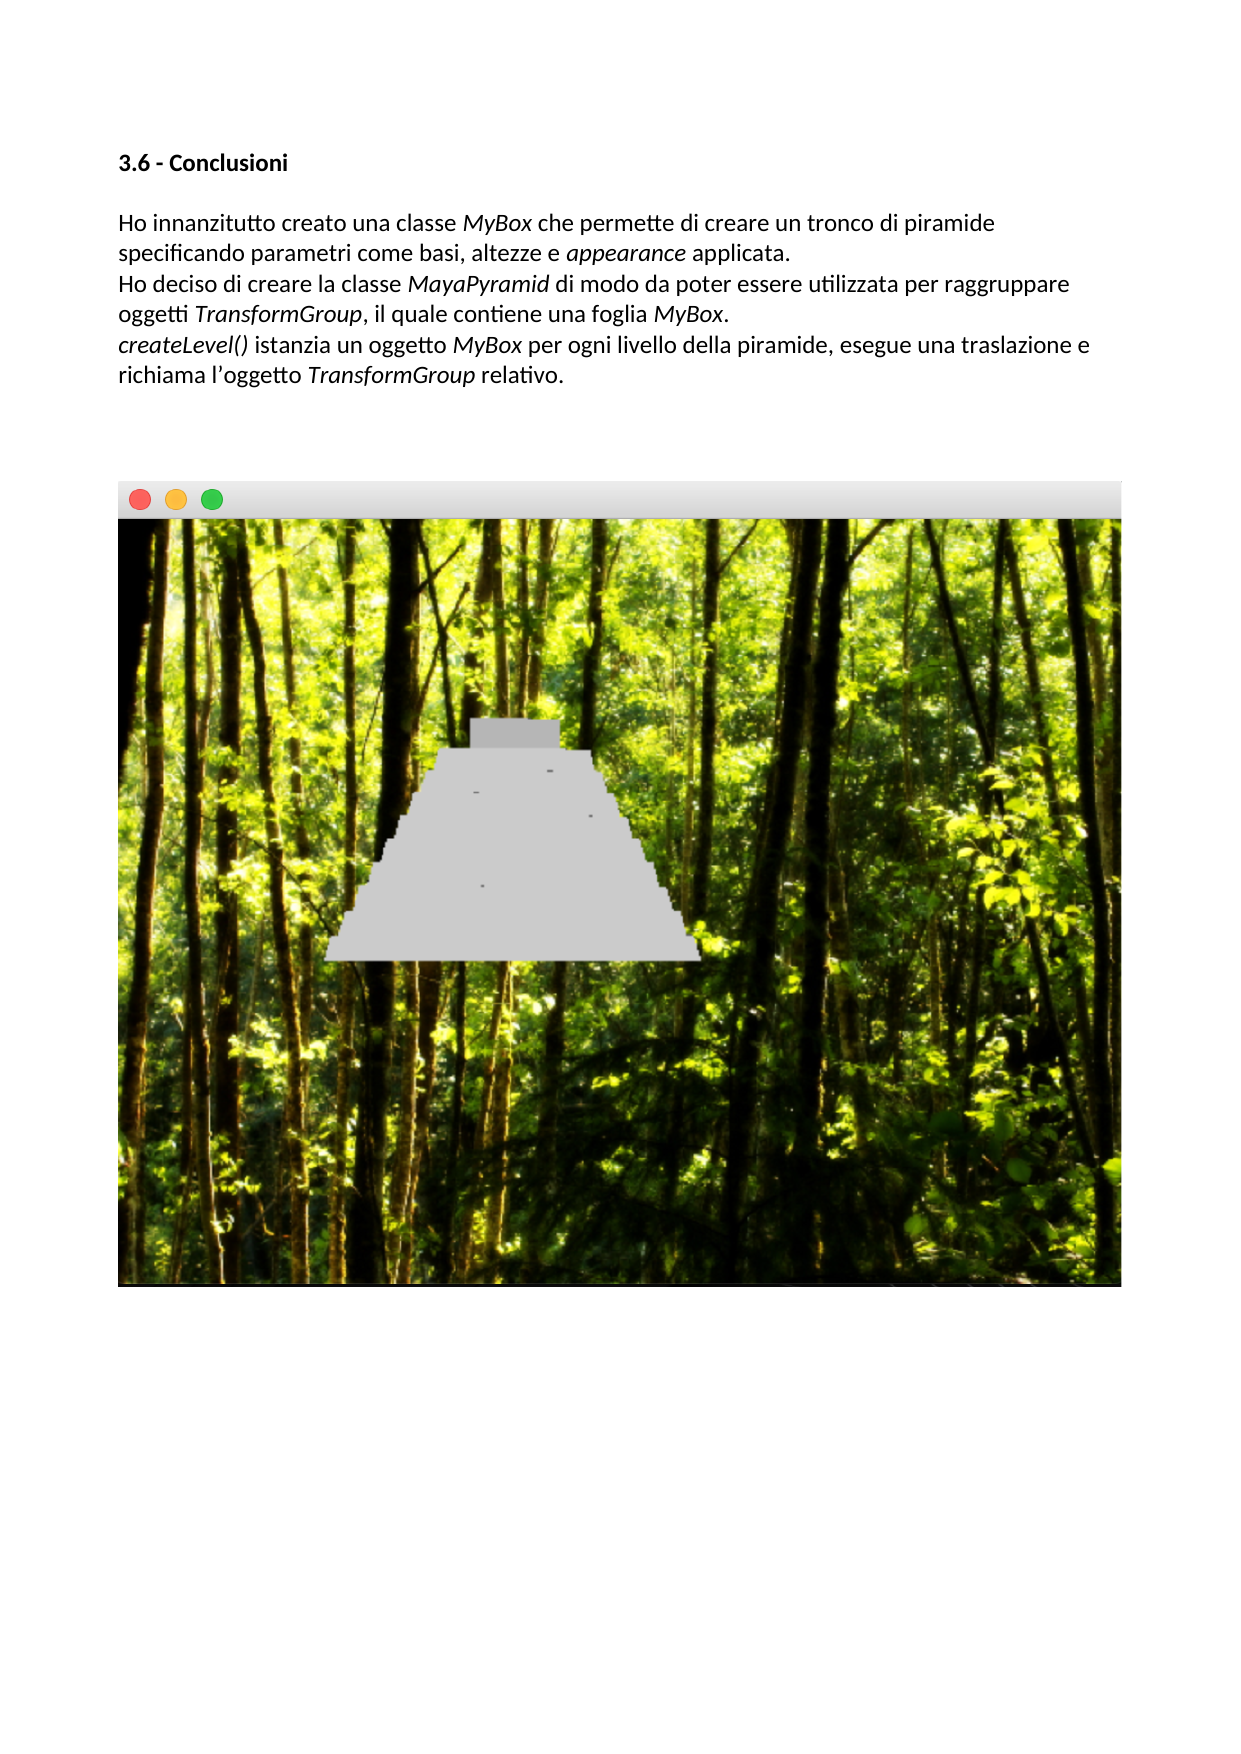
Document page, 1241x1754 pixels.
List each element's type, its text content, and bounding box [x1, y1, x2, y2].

text 3.6 - Conclusioni [118, 148, 1122, 178]
text Ho innanzitutto creato una classe MyBox che permette di creare un tronco di piramide specificando parametri come basi, altezze e appearance applicata. [118, 207, 1122, 268]
text createLevel() istanzia un oggetto MyBox per ogni livello della piramide, esegue una traslazione e richiama l’oggetto TransformGroup relativo. [118, 329, 1122, 390]
picture [118, 481, 1122, 1287]
text Ho deciso di creare la classe MayaPyramid di modo da poter essere utilizzata per raggruppare oggetti TransformGroup, il quale contiene una foglia MyBox. [118, 268, 1122, 329]
